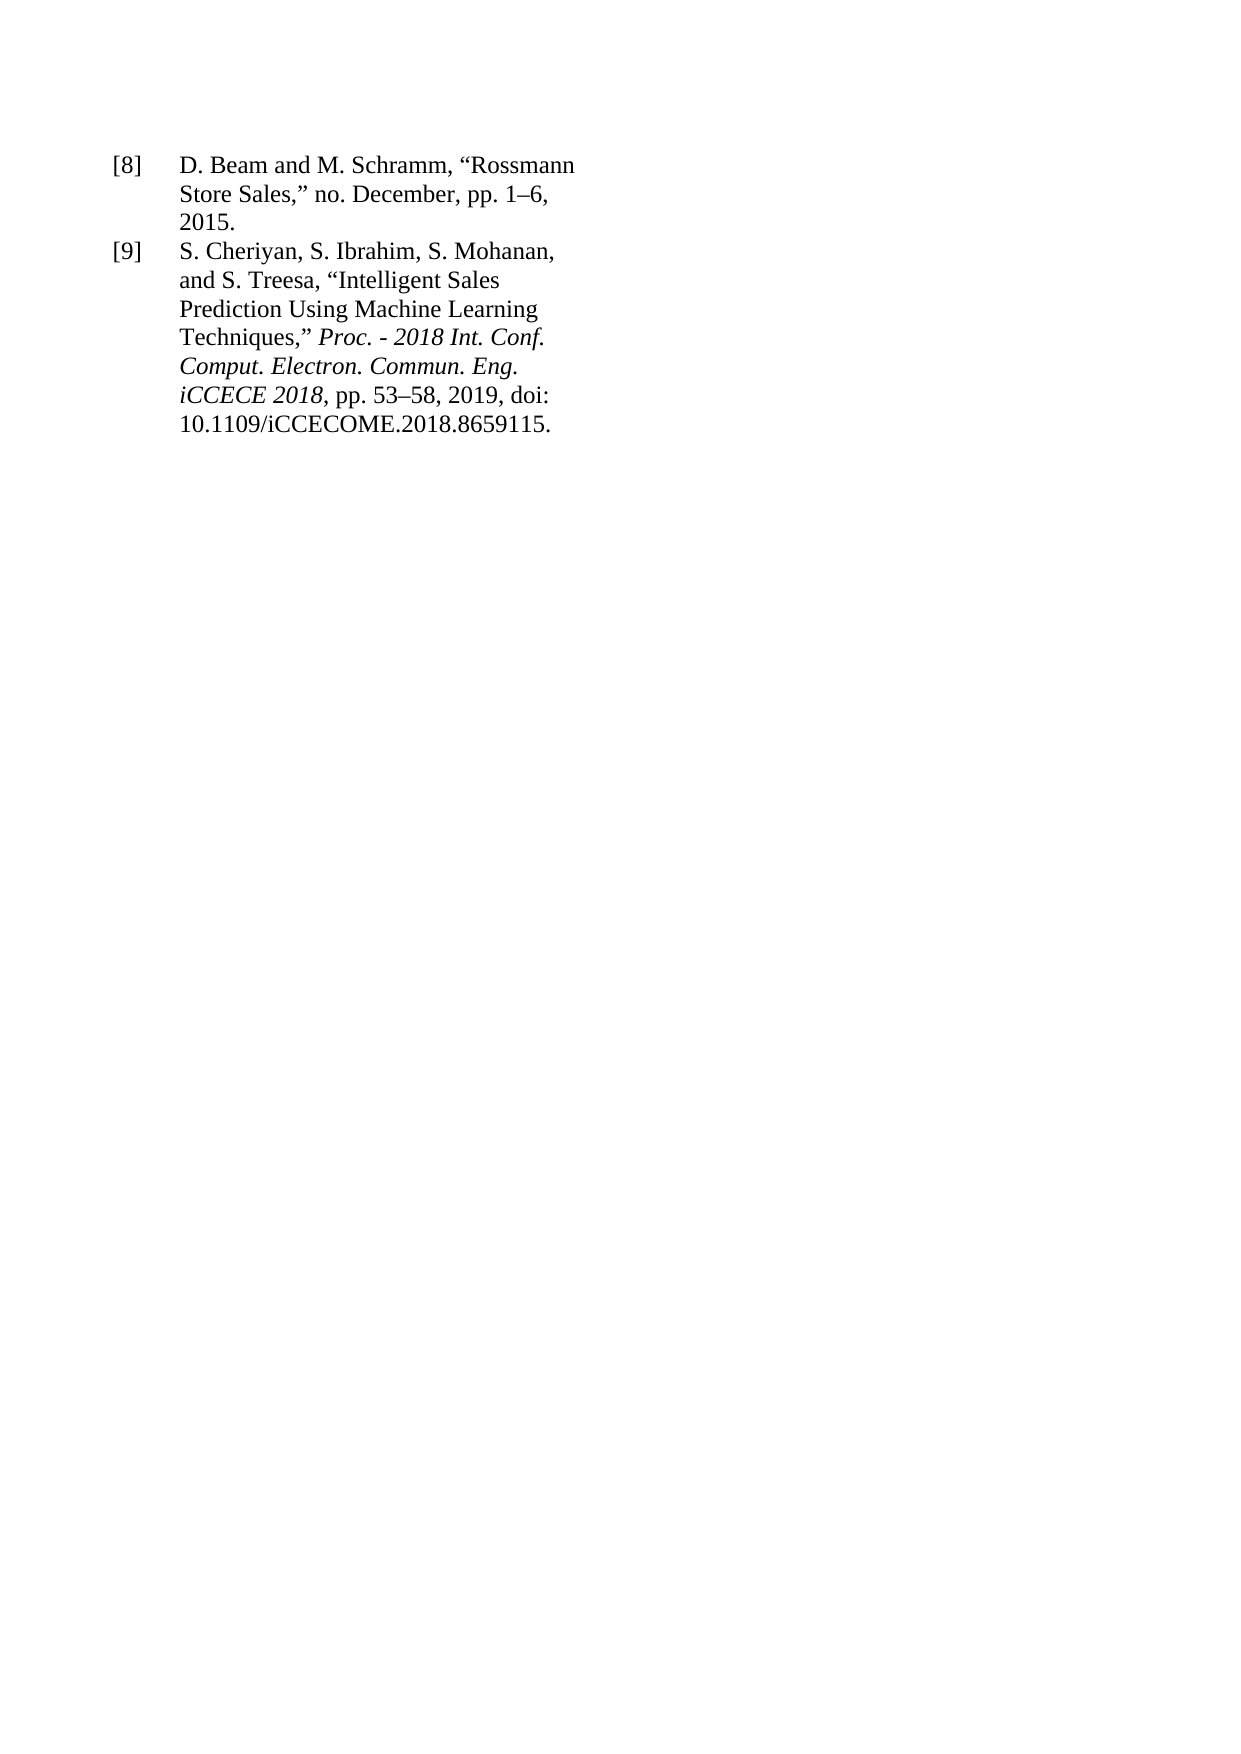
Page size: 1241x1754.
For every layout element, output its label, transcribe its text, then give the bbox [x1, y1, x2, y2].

text [9] S. Cheriyan, S. Ibrahim, S. Mohanan, and S. Treesa, “Intelligent Sales Prediction Using Machine Learning Techniques,” Proc. - 2018 Int. Conf. Comput. Electron. Commun. Eng. iCCECE 2018, pp. 53–58, 2019, doi: 10.1109/iCCECOME.2018.8659115. [112, 236, 583, 437]
text [8] D. Beam and M. Schramm, “Rossmann Store Sales,” no. December, pp. 1–6, 2015. [112, 150, 583, 236]
